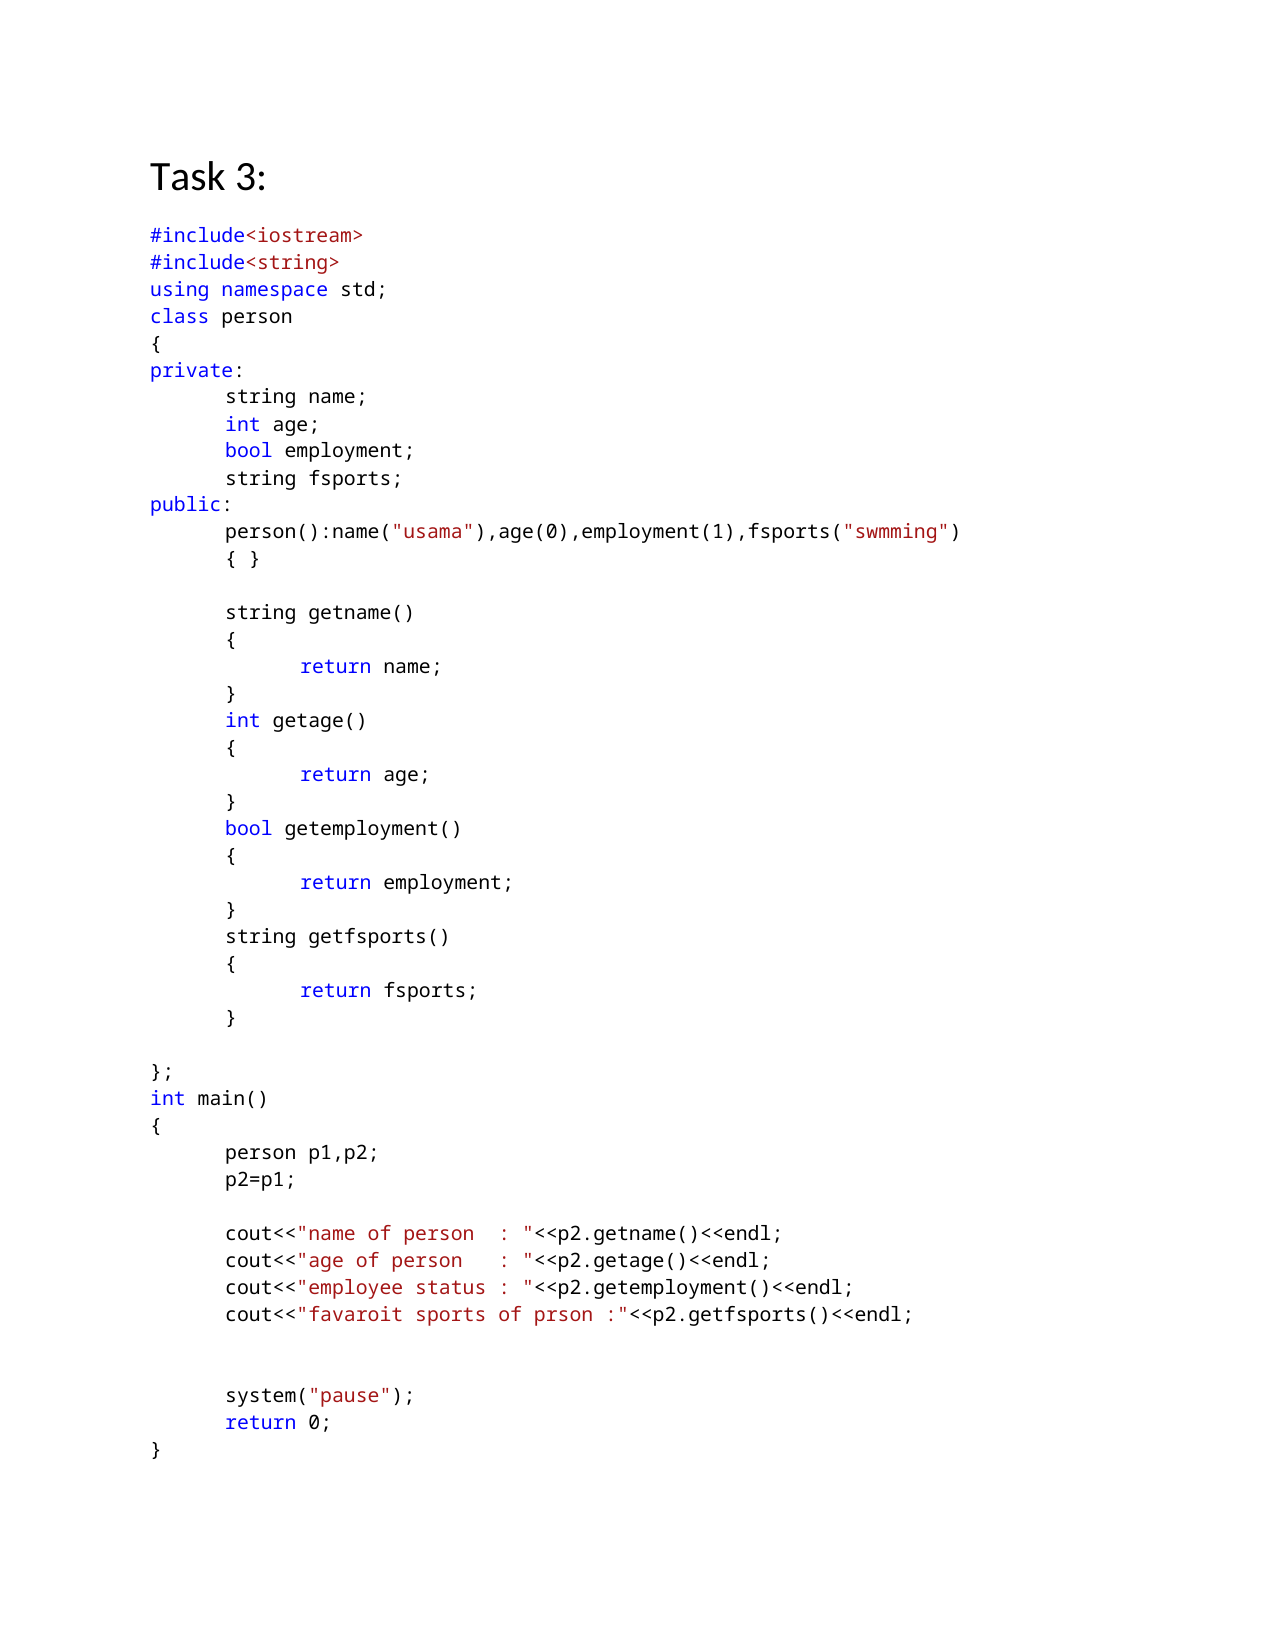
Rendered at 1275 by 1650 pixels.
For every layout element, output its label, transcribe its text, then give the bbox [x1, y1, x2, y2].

text return name; [150, 653, 1125, 679]
text p2=p1; [150, 1165, 1125, 1192]
text }; [150, 1057, 1125, 1084]
text } [150, 787, 1125, 814]
text bool getemployment() [150, 814, 1125, 841]
text cout<<"employee status : "<<p2.getemployment()<<endl; [150, 1273, 1125, 1300]
text } [150, 679, 1125, 707]
text cout<<"name of person : "<<p2.getname()<<endl; [150, 1219, 1125, 1246]
text int main() [150, 1084, 1125, 1111]
text { [150, 841, 1125, 868]
text #include<string> [150, 248, 1125, 275]
text { [150, 949, 1125, 976]
text string getfsports() [150, 922, 1125, 949]
text { [150, 1111, 1125, 1138]
text return 0; [150, 1408, 1125, 1435]
text return employment; [150, 868, 1125, 895]
text return age; [150, 761, 1125, 787]
text { [150, 733, 1125, 761]
text } [150, 1435, 1125, 1462]
text person p1,p2; [150, 1138, 1125, 1165]
text system("pause"); [150, 1381, 1125, 1408]
text Task 3: [150, 150, 1125, 201]
text private: [150, 356, 1125, 383]
text #include<iostream> [150, 221, 1125, 248]
text cout<<"favaroit sports of prson :"<<p2.getfsports()<<endl; [150, 1300, 1125, 1327]
text string getname() [150, 599, 1125, 626]
text } [150, 1003, 1125, 1030]
text using namespace std; [150, 275, 1125, 302]
text class person [150, 302, 1125, 329]
text string fsports; [150, 464, 1125, 491]
text string name; [150, 383, 1125, 410]
text person():name("usama"),age(0),employment(1),fsports("swmming") [150, 518, 1125, 545]
text return fsports; [150, 976, 1125, 1003]
text { } [150, 545, 1125, 572]
text } [150, 895, 1125, 922]
text cout<<"age of person : "<<p2.getage()<<endl; [150, 1246, 1125, 1273]
text public: [150, 491, 1125, 518]
text int age; [150, 410, 1125, 437]
text bool employment; [150, 437, 1125, 464]
text { [150, 626, 1125, 653]
text { [150, 329, 1125, 356]
text int getage() [150, 707, 1125, 733]
